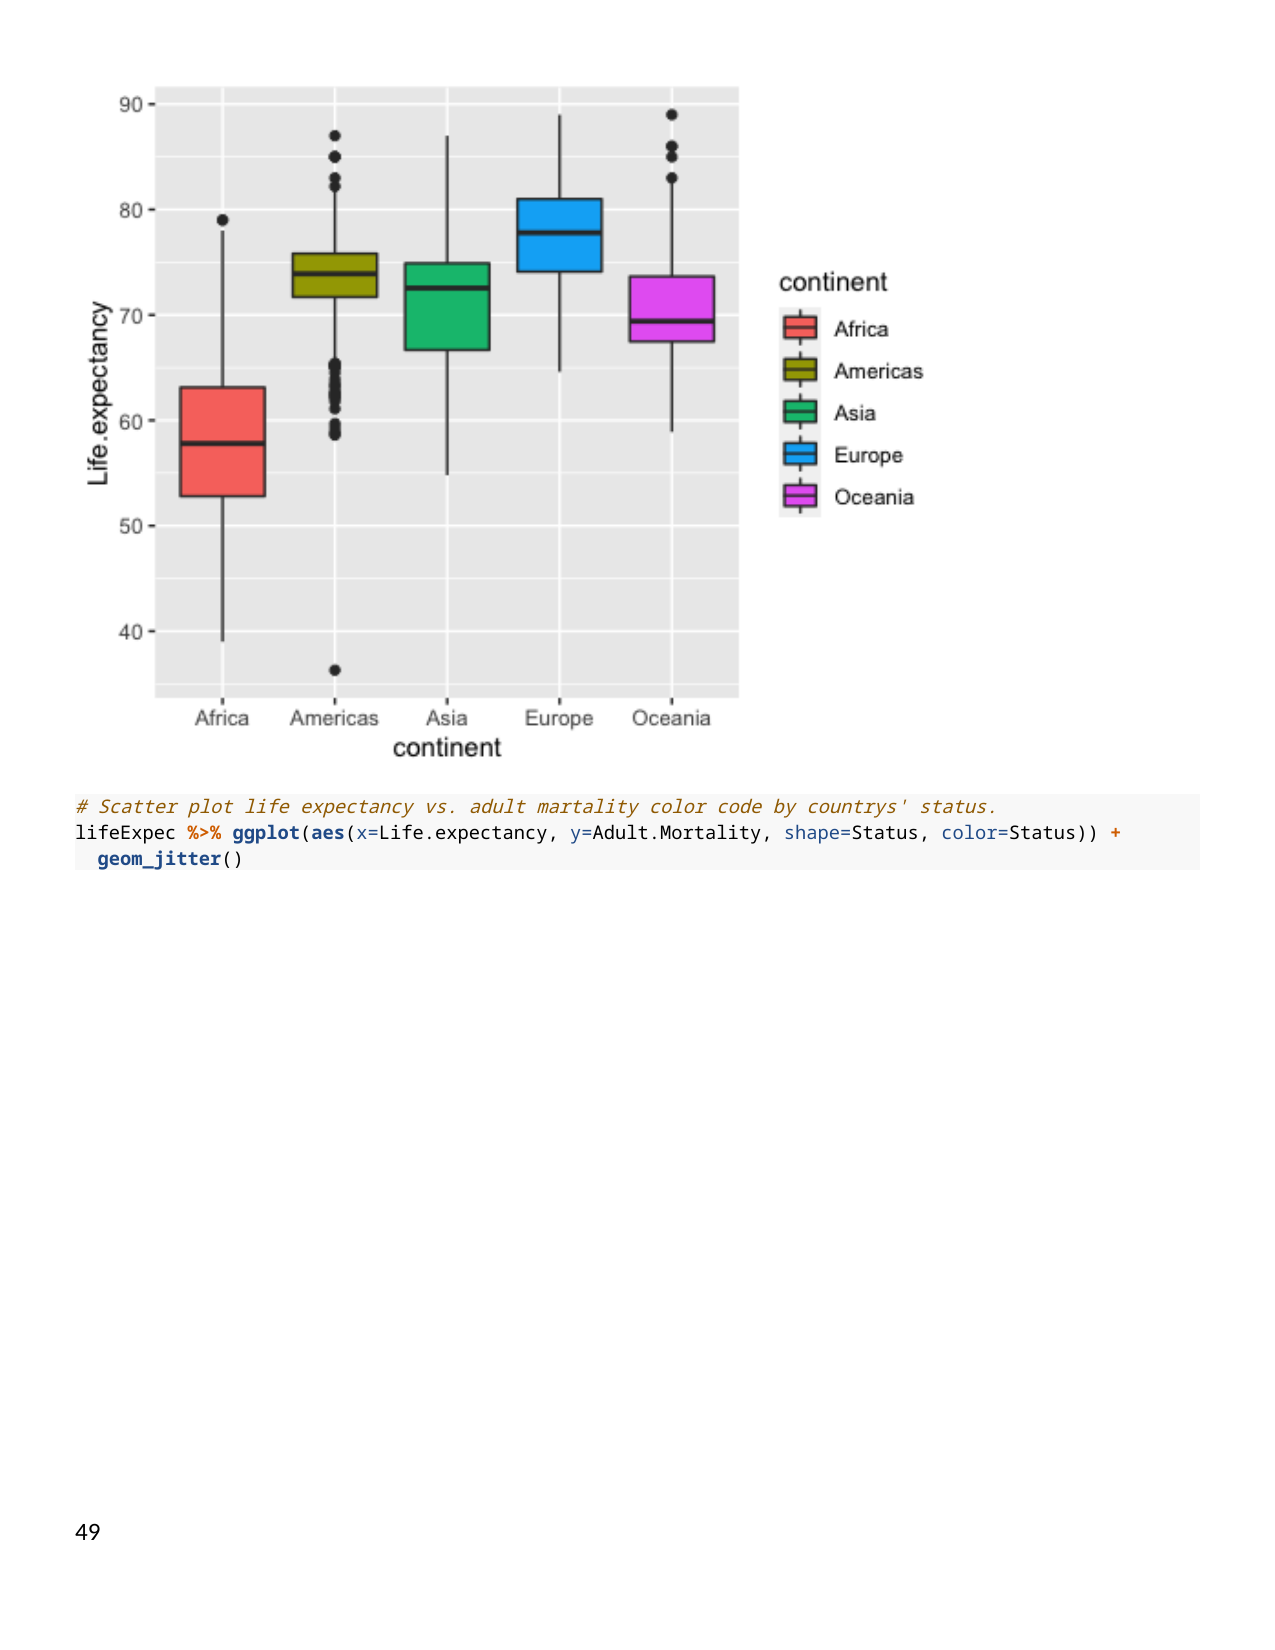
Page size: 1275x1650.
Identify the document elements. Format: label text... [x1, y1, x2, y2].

text # Scatter plot life expectancy vs. adult martality color code by countrys' status. lifeExpec %>% ggplot(aes(x=Life.expectancy, y=Adult.Mortality, shape=Status, color=Status)) + geom_jitter() [244, 794, 1200, 870]
picture [75, 75, 951, 775]
